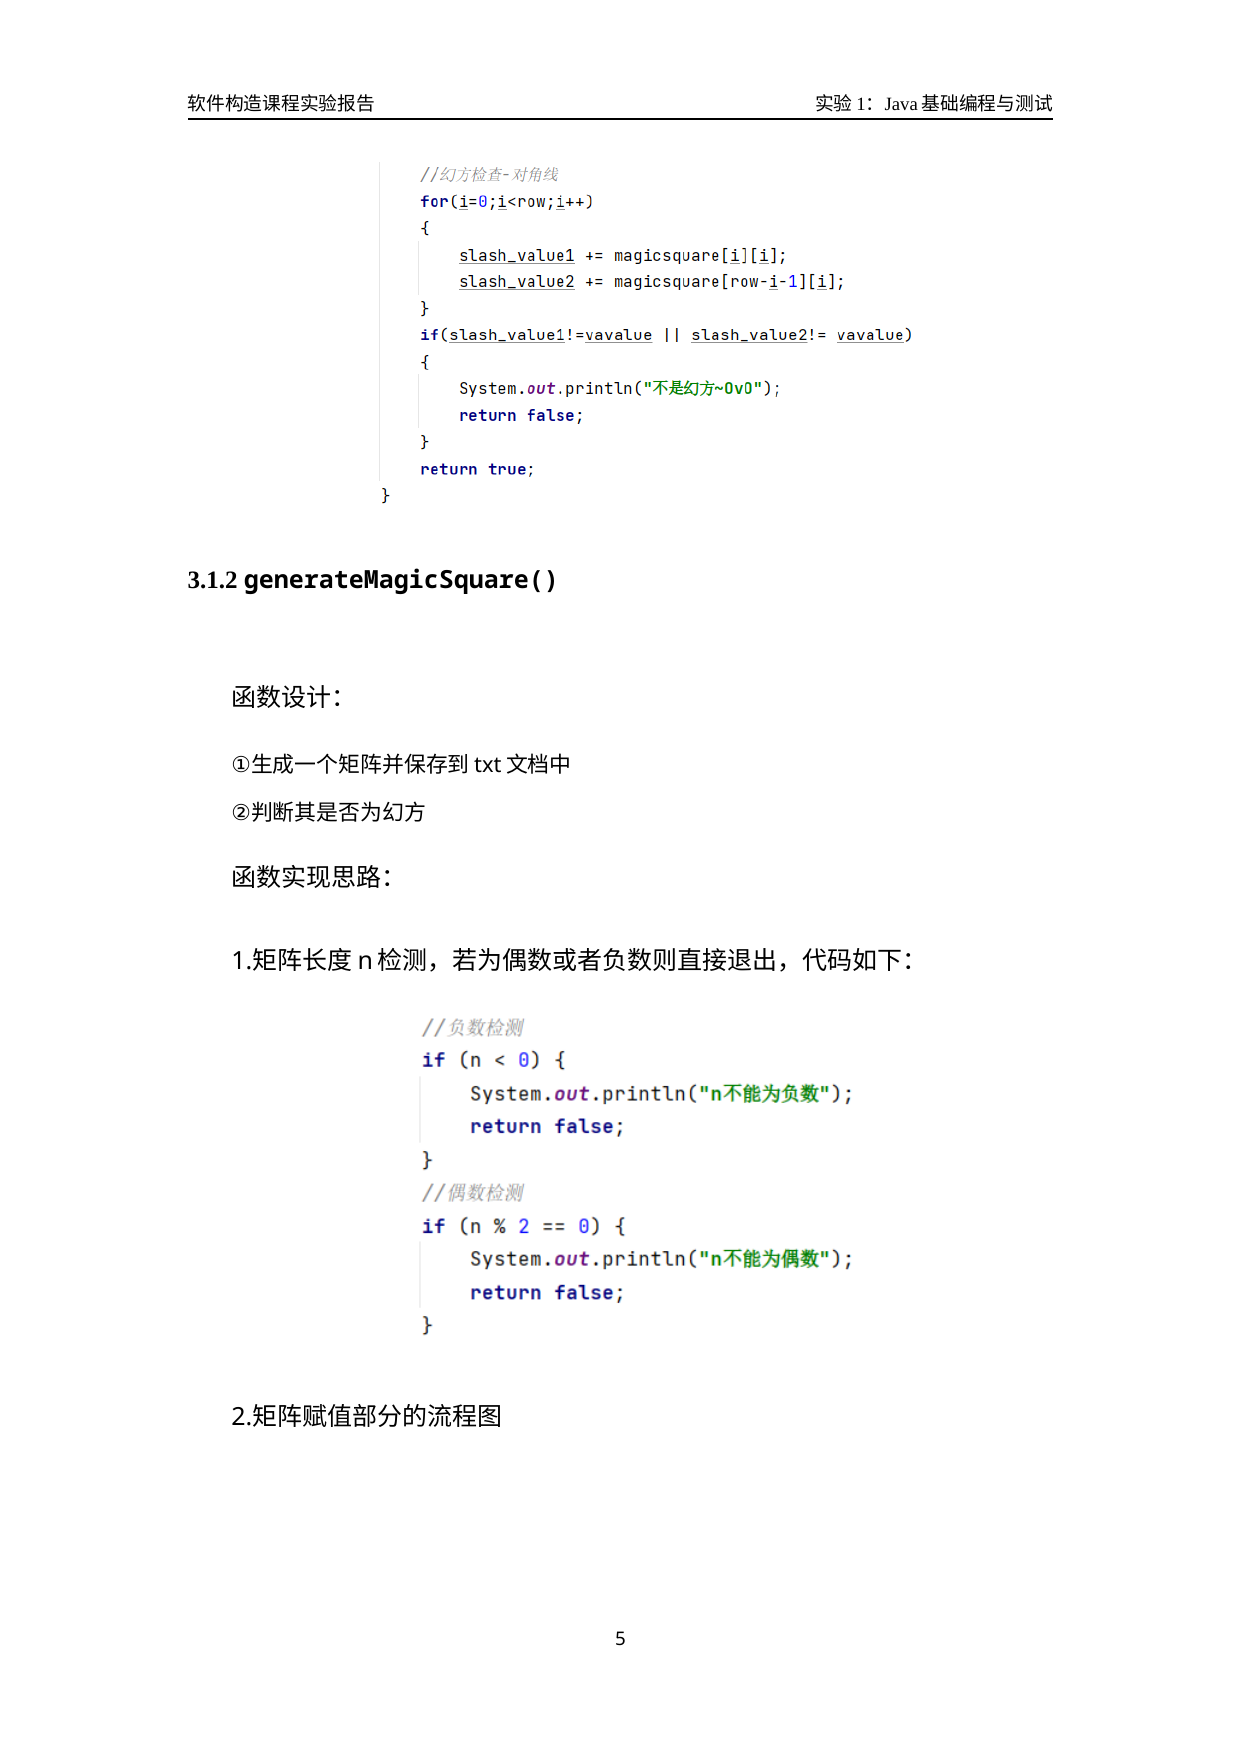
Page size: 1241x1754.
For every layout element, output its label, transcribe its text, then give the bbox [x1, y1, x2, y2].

text ①生成一个矩阵并保存到txt文档中 [187, 747, 1053, 779]
text 1.矩阵长度n检测，若为偶数或者负数则直接退出，代码如下： [187, 926, 1053, 991]
text 2.矩阵赋值部分的流程图 [187, 1382, 1053, 1447]
text ②判断其是否为幻方 [187, 795, 1053, 827]
picture [405, 1009, 879, 1338]
text 函数实现思路： [187, 843, 1053, 908]
subtitle generateMagicSquare() [187, 547, 1053, 612]
text 函数设计： [187, 663, 1053, 728]
picture [375, 162, 931, 509]
